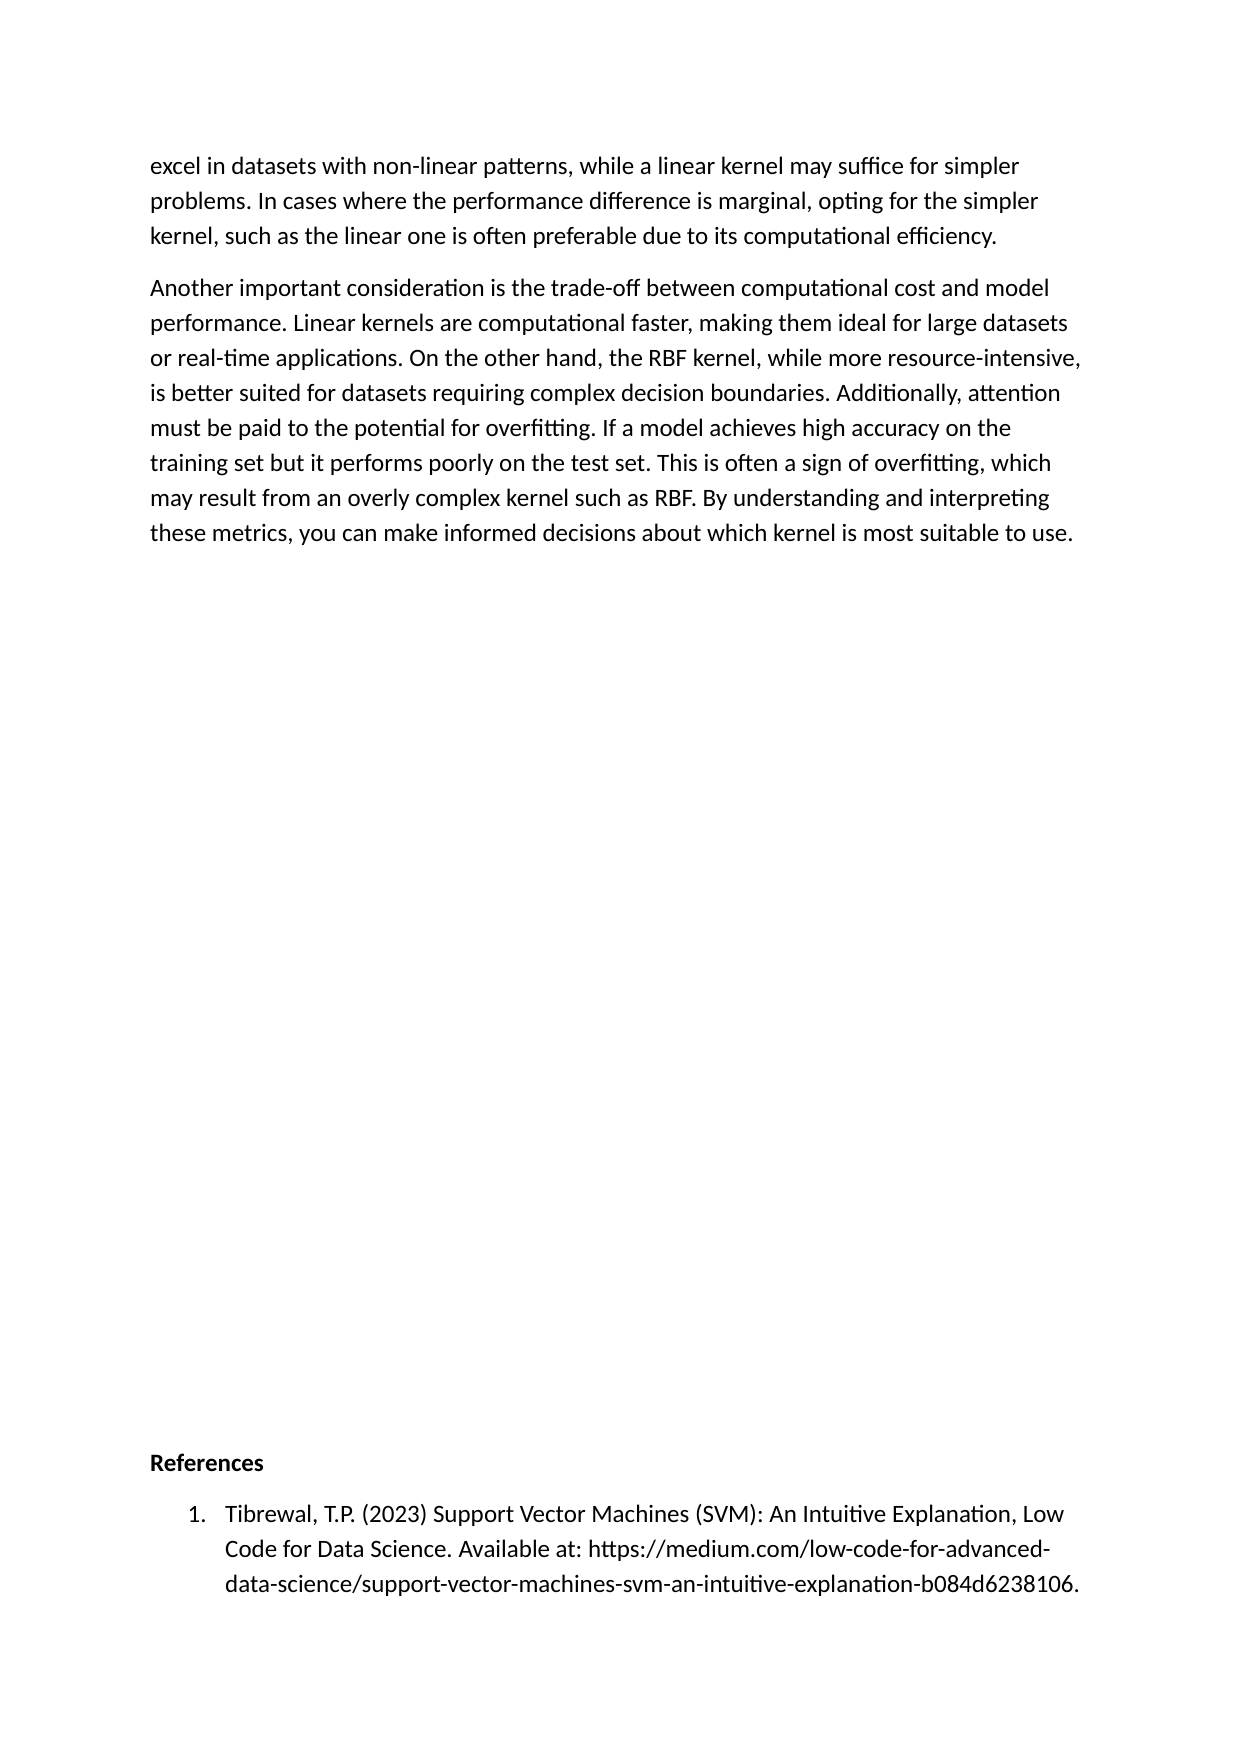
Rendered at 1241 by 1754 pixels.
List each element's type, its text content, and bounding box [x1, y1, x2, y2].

text References [150, 1447, 1090, 1477]
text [150, 150, 1090, 251]
text Another important consideration is the trade-off between computational cost and model performance. Linear kernels are computational faster, making them ideal for large datasets or real-time applications. On the other hand, the RBF kernel, while more resource-intensive, is better suited for datasets requiring complex decision boundaries. Additionally, attention must be paid to the potential for overfitting. If a model achieves high accuracy on the training set but it performs poorly on the test set. This is often a sign of overfitting, which may result from an overly complex kernel such as RBF. By understanding and interpreting these metrics, you can make informed decisions about which kernel is most suitable to use. [150, 272, 1090, 547]
list Tibrewal, T.P. (2023) Support Vector Machines (SVM): An Intuitive Explanation, Low Code for Data Science. Available at: https://medium.com/low-code-for-advanced-data-science/support-vector-machines-svm-an-intuitive-explanation-b084d6238106. [187, 1498, 1090, 1599]
